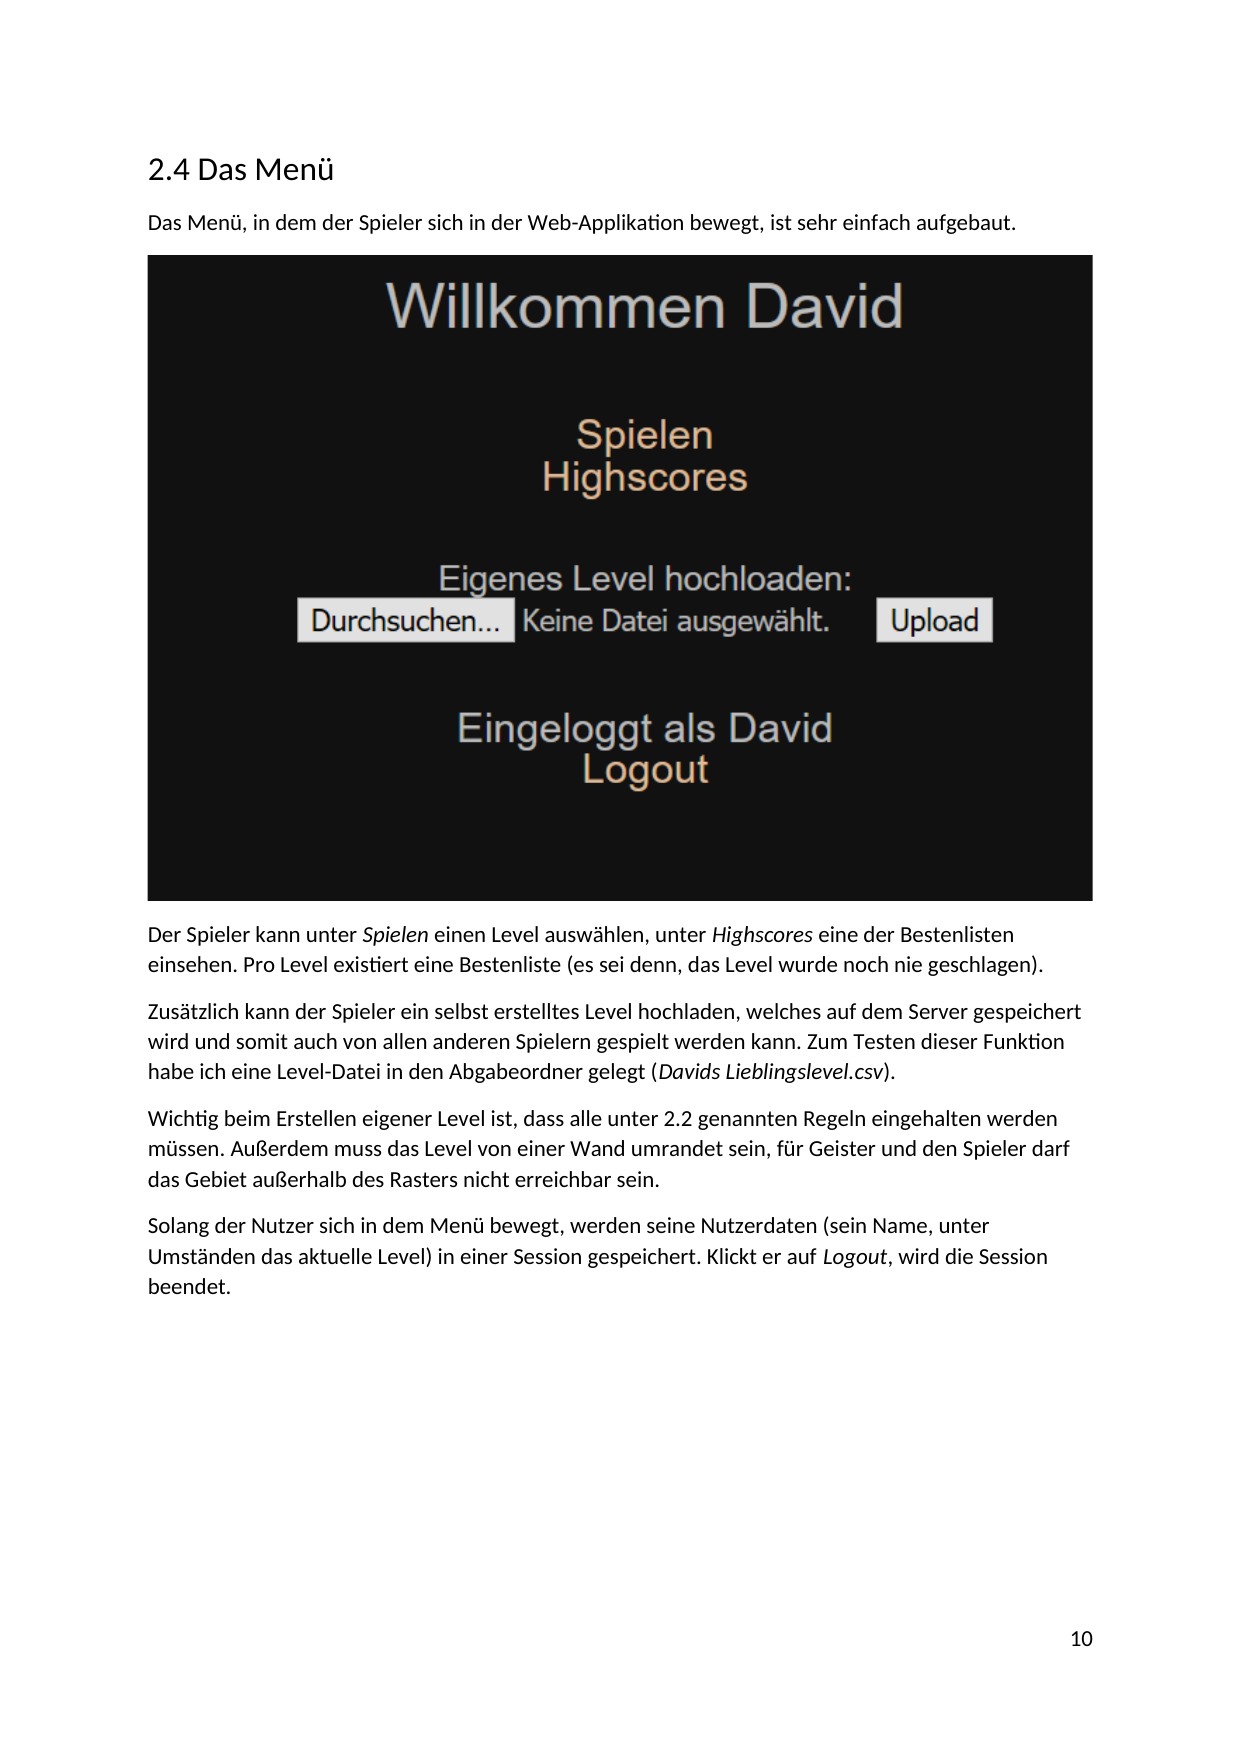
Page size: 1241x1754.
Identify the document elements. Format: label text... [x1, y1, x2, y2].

picture [147, 255, 1093, 901]
text 2.4 Das Menü [148, 148, 1093, 188]
text Solang der Nutzer sich in dem Menü bewegt, werden seine Nutzerdaten (sein Name, unter Umständen das aktuelle Level) in einer Session gespeichert. Klickt er auf Logout, wird die Session beendet. [148, 1212, 1093, 1300]
text Zusätzlich kann der Spieler ein selbst erstelltes Level hochladen, welches auf dem Server gespeichert wird und somit auch von allen anderen Spielern gespielt werden kann. Zum Testen dieser Funktion habe ich eine Level-Datei in den Abgabeordner gelegt (Davids Lieblingslevel.csv). [148, 997, 1093, 1085]
text Wichtig beim Erstellen eigener Level ist, dass alle unter 2.2 genannten Regeln eingehalten werden müssen. Außerdem muss das Level von einer Wand umrandet sein, für Geister und den Spieler darf das Gebiet außerhalb des Rasters nicht erreichbar sein. [148, 1104, 1093, 1193]
text Das Menü, in dem der Spieler sich in der Web-Applikation bewegt, ist sehr einfach aufgebaut. [148, 208, 1093, 236]
text Der Spieler kann unter Spielen einen Level auswählen, unter Highscores eine der Bestenlisten einsehen. Pro Level existiert eine Bestenliste (es sei denn, das Level wurde noch nie geschlagen). [148, 920, 1093, 978]
